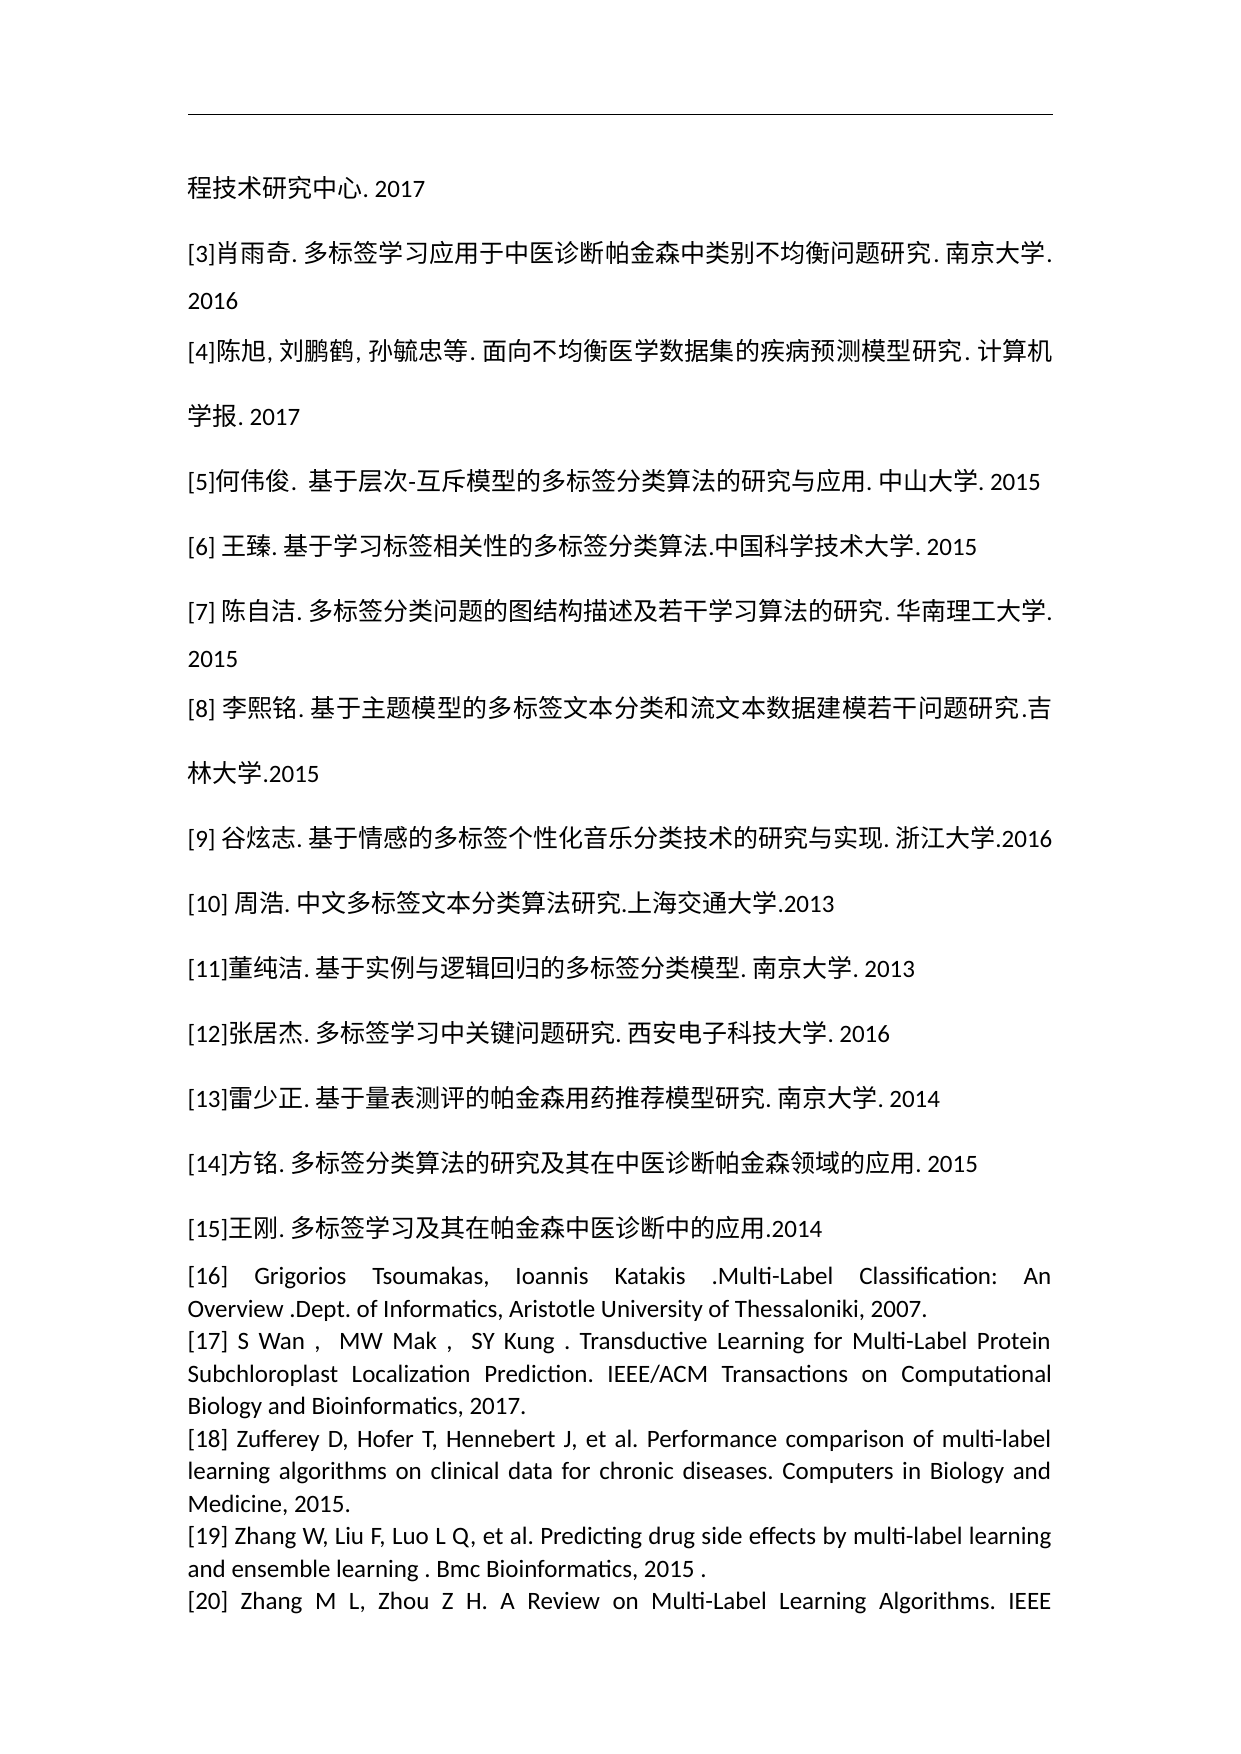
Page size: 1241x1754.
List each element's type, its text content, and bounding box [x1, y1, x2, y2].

text [11]董纯洁. 基于实例与逻辑回归的多标签分类模型. 南京大学. 2013 [187, 934, 1053, 999]
text [3]肖雨奇. 多标签学习应用于中医诊断帕金森中类别不均衡问题研究. 南京大学. 2016 [187, 219, 1053, 317]
text [7] 陈自洁. 多标签分类问题的图结构描述及若干学习算法的研究. 华南理工大学. 2015 [187, 577, 1053, 674]
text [187, 1584, 1053, 1617]
text [17] S Wan , MW Mak , SY Kung . Transductive Learning for Multi-Label Protein Subchloroplast Localization Prediction. IEEE/ACM Transactions on Computational Biology and Bioinformatics, 2017. [187, 1324, 1053, 1422]
text [8] 李熙铭. 基于主题模型的多标签文本分类和流文本数据建模若干问题研究.吉林大学.2015 [187, 674, 1053, 804]
text [5]何伟俊. 基于层次-互斥模型的多标签分类算法的研究与应用. 中山大学. 2015 [187, 447, 1053, 512]
text [10] 周浩. 中文多标签文本分类算法研究.上海交通大学.2013 [187, 869, 1053, 934]
text [13]雷少正. 基于量表测评的帕金森用药推荐模型研究. 南京大学. 2014 [187, 1064, 1053, 1129]
text [18] Zufferey D, Hofer T, Hennebert J, et al. Performance comparison of multi-label learning algorithms on clinical data for chronic diseases. Computers in Biology and Medicine, 2015. [187, 1422, 1053, 1519]
text [12]张居杰. 多标签学习中关键问题研究. 西安电子科技大学. 2016 [187, 999, 1053, 1064]
text [19] Zhang W, Liu F, Luo L Q, et al. Predicting drug side effects by multi-label learning and ensemble learning . Bmc Bioinformatics, 2015 . [187, 1519, 1053, 1584]
text [6] 王臻. 基于学习标签相关性的多标签分类算法.中国科学技术大学. 2015 [187, 512, 1053, 577]
text [4]陈旭, 刘鹏鹤, 孙毓忠等. 面向不均衡医学数据集的疾病预测模型研究. 计算机学报. 2017 [187, 317, 1053, 447]
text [187, 154, 1053, 219]
text [16] Grigorios Tsoumakas, Ioannis Katakis .Multi-Label Classification: An Overview .Dept. of Informatics, Aristotle University of Thessaloniki, 2007. [187, 1259, 1053, 1324]
text [14]方铭. 多标签分类算法的研究及其在中医诊断帕金森领域的应用. 2015 [187, 1129, 1053, 1194]
text [9] 谷炫志. 基于情感的多标签个性化音乐分类技术的研究与实现. 浙江大学.2016 [187, 804, 1053, 869]
text [15]王刚. 多标签学习及其在帕金森中医诊断中的应用.2014 [187, 1194, 1053, 1259]
